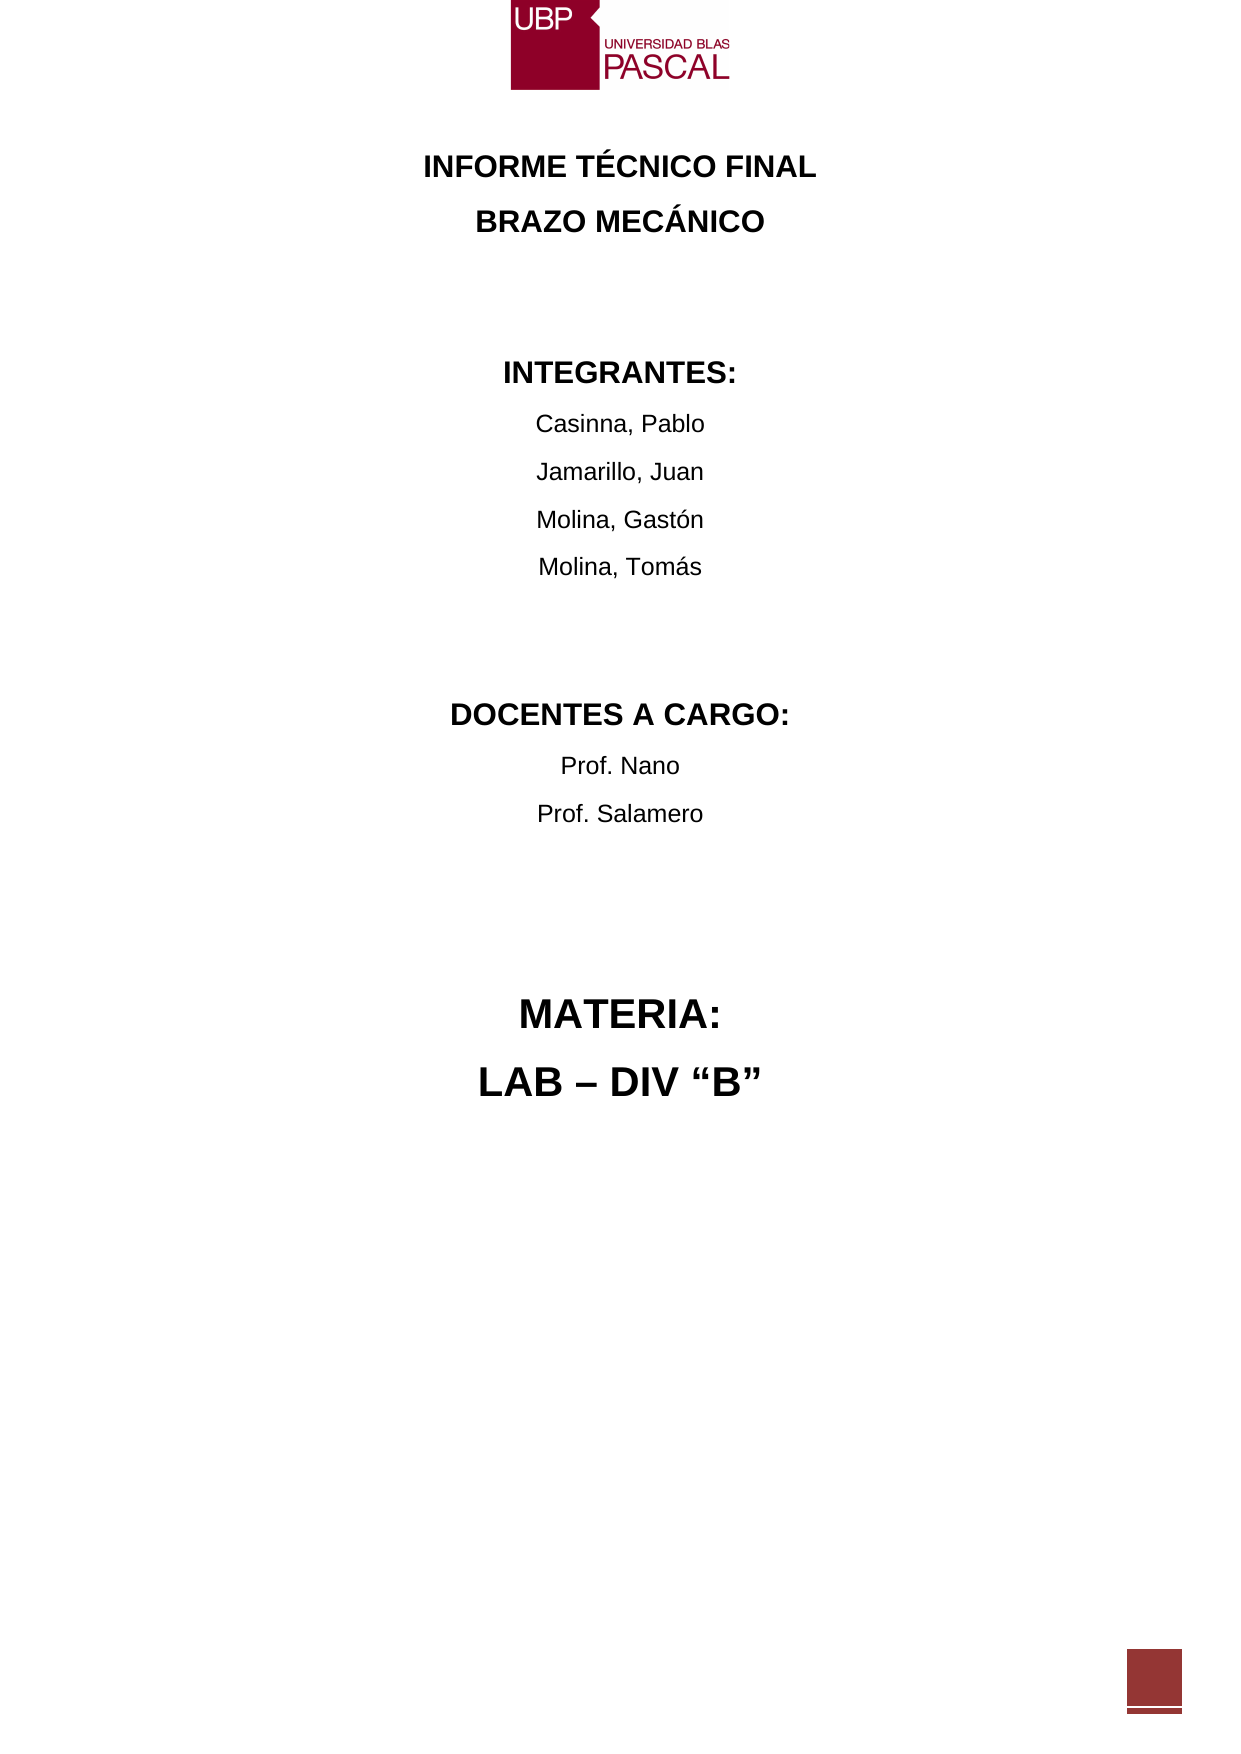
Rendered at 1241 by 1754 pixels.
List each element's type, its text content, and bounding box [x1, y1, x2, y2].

picture [510, 0, 730, 90]
text MATERIA: [177, 989, 1063, 1037]
text BRAZO MECÁNICO [177, 203, 1063, 239]
text Molina, Tomás [177, 552, 1063, 581]
text Jamarillo, Juan [177, 457, 1063, 486]
text Casinna, Pablo [177, 409, 1063, 438]
text Prof. Nano [177, 751, 1063, 780]
text Molina, Gastón [177, 505, 1063, 533]
text Prof. Salamero [177, 799, 1063, 827]
text INTEGRANTES: [177, 354, 1063, 390]
text LAB – DIV “B” [177, 1058, 1063, 1106]
text DOCENTES A CARGO: [177, 696, 1063, 731]
text INFORME TÉCNICO FINAL [177, 148, 1063, 183]
